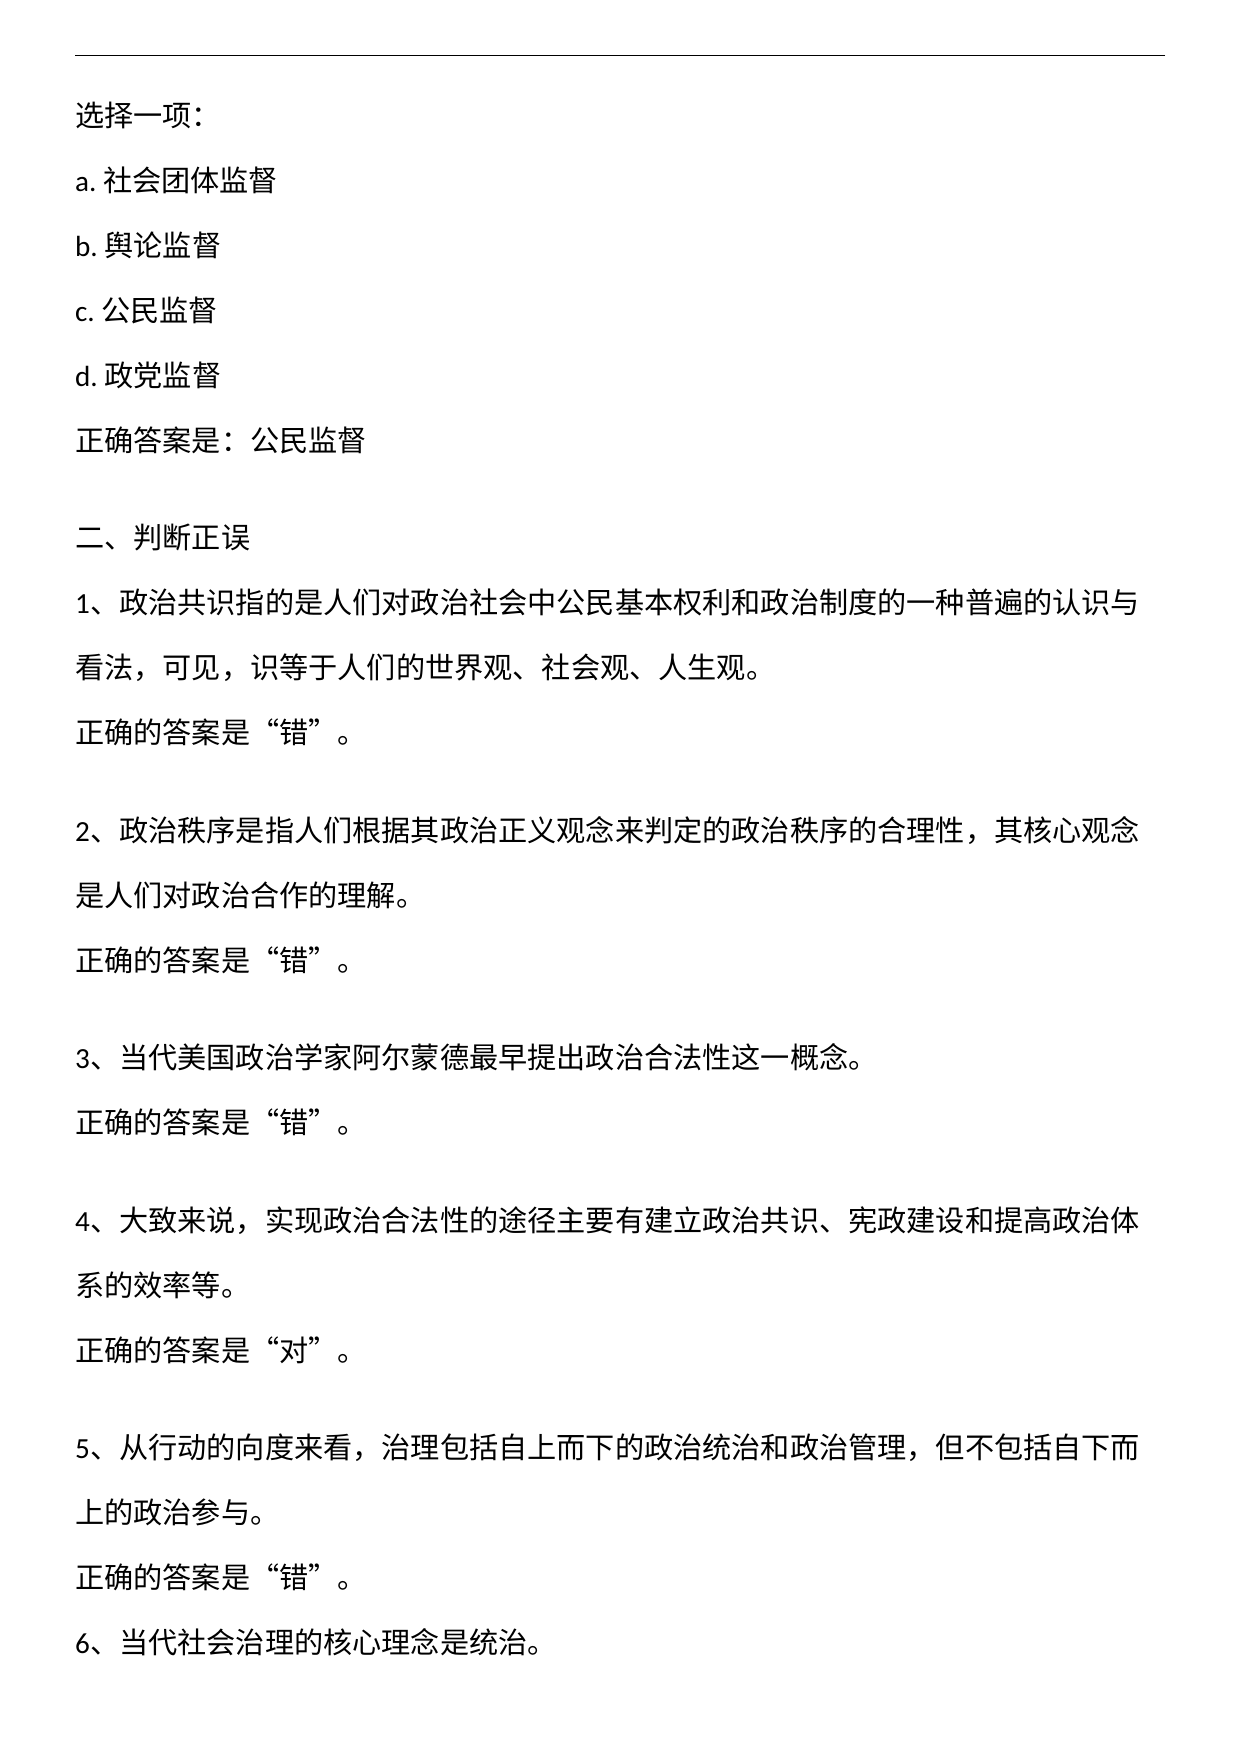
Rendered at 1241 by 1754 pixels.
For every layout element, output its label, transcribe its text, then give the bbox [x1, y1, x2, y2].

text d. 政党监督 [75, 341, 1165, 406]
text 二、判断正误 [75, 503, 1165, 568]
text 5、从行动的向度来看，治理包括自上而下的政治统治和政治管理，但不包括自下而上的政治参与。 [75, 1413, 1165, 1543]
list 政治秩序是指人们根据其政治正义观念来判定的政治秩序的合理性，其核心观念是人们对政治合作的理解。 [75, 796, 1165, 926]
text a. 社会团体监督 [75, 146, 1165, 211]
text 6、当代社会治理的核心理念是统治。 [75, 1608, 1165, 1673]
text 正确的答案是“对”。 [75, 1316, 1165, 1381]
text 正确的答案是“错”。 [75, 698, 1165, 763]
text 1、政治共识指的是人们对政治社会中公民基本权利和政治制度的一种普遍的认识与看法，可见，识等于人们的世界观、社会观、人生观。 [75, 568, 1165, 698]
text 正确答案是：公民监督 [75, 406, 1165, 471]
text c. 公民监督 [75, 276, 1165, 341]
text 正确的答案是“错”。 [75, 926, 1165, 991]
text 3、当代美国政治学家阿尔蒙德最早提出政治合法性这一概念。 [75, 1023, 1165, 1088]
text b. 舆论监督 [75, 211, 1165, 276]
text 正确的答案是“错”。 [75, 1543, 1165, 1608]
text 正确的答案是“错”。 [75, 1088, 1165, 1153]
text 4、大致来说，实现政治合法性的途径主要有建立政治共识、宪政建设和提高政治体系的效率等。 [75, 1186, 1165, 1316]
text 选择一项： [75, 81, 1165, 146]
